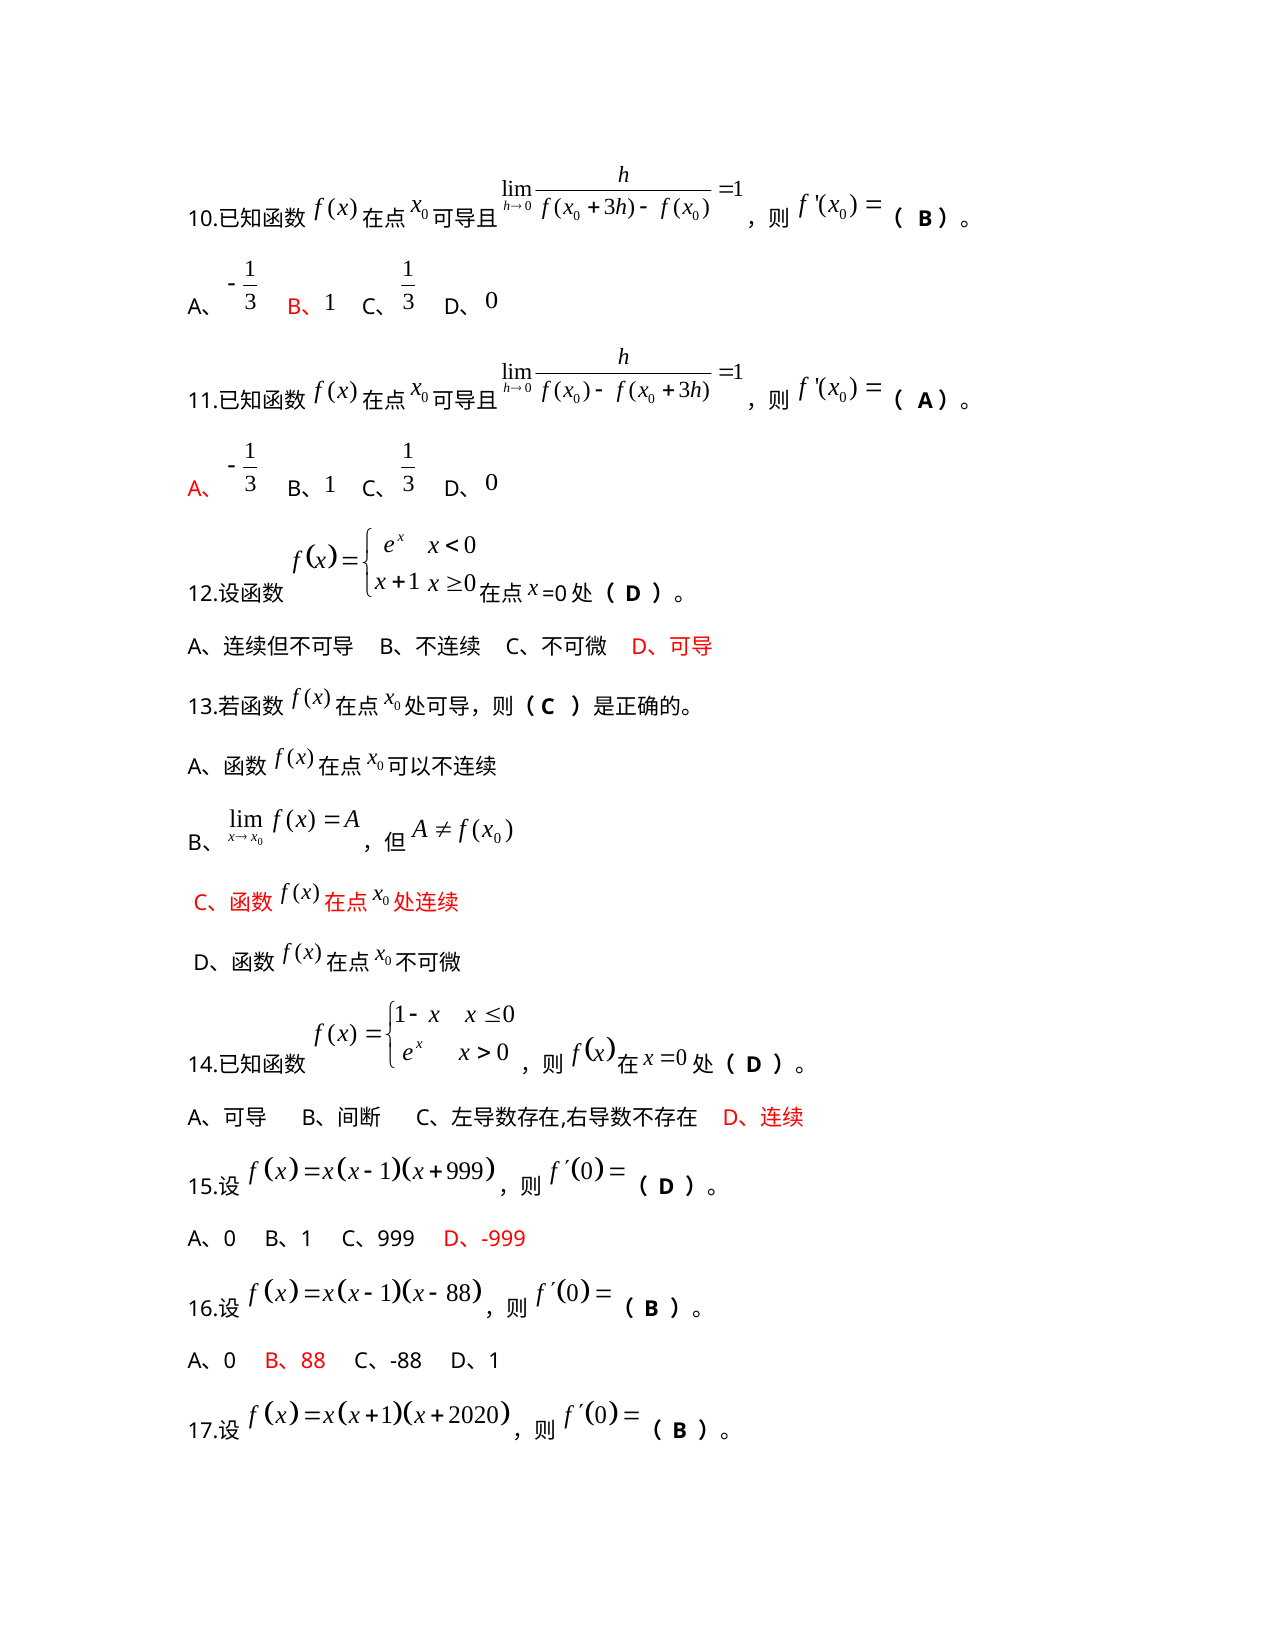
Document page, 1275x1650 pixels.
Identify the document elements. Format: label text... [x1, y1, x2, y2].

text A、函数在点可以不连续 [187, 742, 1087, 781]
text 12.设函数在点=0处（ D ）。 [187, 524, 1087, 608]
text D、函数在点不可微 [187, 937, 1087, 976]
text B、，但 [187, 802, 1087, 856]
text A、 B、 C、 D、 [187, 436, 1087, 503]
text 11.已知函数在点可导且，则（ A ）。 [187, 341, 1087, 415]
text 13.若函数在点处可导，则（ C ）是正确的。 [187, 682, 1087, 721]
text A、连续但不可导 B、不连续 C、不可微 D、可导 [187, 629, 1087, 661]
text 15.设，则（ D ）。 [187, 1152, 1087, 1201]
text 14.已知函数，则在处（ D ）。 [187, 997, 1087, 1079]
text A、 B、 C、 D、 [187, 253, 1087, 320]
text C、函数在点处连续 [187, 877, 1087, 916]
text A、0 B、88 C、-88 D、1 [187, 1343, 1087, 1375]
text 10.已知函数在点可导且，则（ B ）。 [187, 159, 1087, 232]
text A、0 B、1 C、999 D、-999 [187, 1221, 1087, 1253]
text 16.设，则（ B ）。 [187, 1274, 1087, 1323]
text A、可导 B、间断 C、左导数存在,右导数不存在 D、连续 [187, 1099, 1087, 1131]
text 17.设，则（ B ）。 [187, 1396, 1087, 1444]
